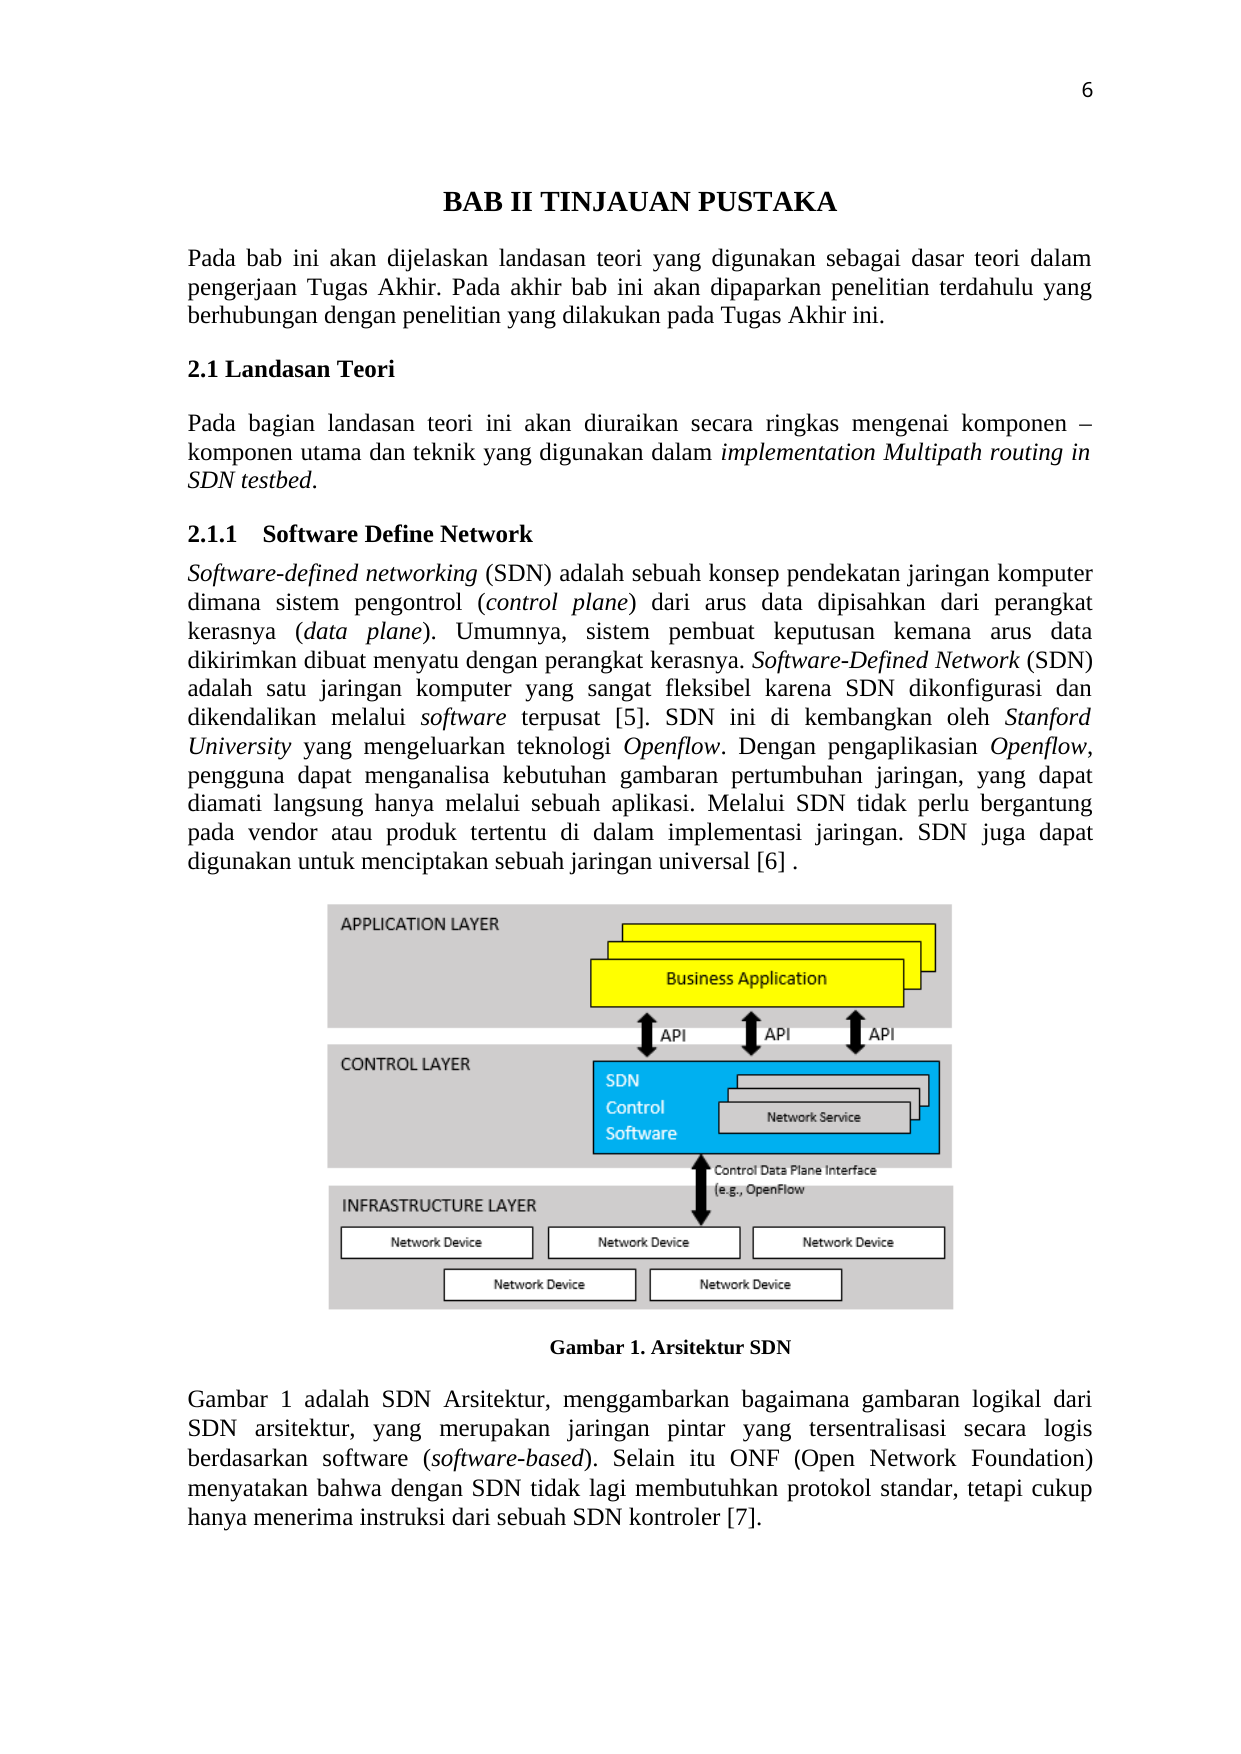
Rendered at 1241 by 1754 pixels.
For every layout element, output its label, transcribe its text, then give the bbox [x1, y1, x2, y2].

subtitle 2.1 Landasan Teori [187, 354, 1093, 383]
picture [321, 899, 960, 1315]
text Software-defined networking (SDN) adalah sebuah konsep pendekatan jaringan komputer dimana sistem pengontrol (control plane) dari arus data dipisahkan dari perangkat kerasnya (data plane). Umumnya, sistem pembuat keputusan kemana arus data dikirimkan dibuat menyatu dengan perangkat kerasnya. Software-Defined Network (SDN) adalah satu jaringan komputer yang sangat fleksibel karena SDN dikonfigurasi dan dikendalikan melalui software terpusat [5]. SDN ini di kembangkan oleh Stanford University yang mengeluarkan teknologi Openflow. Dengan pengaplikasian Openflow, pengguna dapat menganalisa kebutuhan gambaran pertumbuhan jaringan, yang dapat diamati langsung hanya melalui sebuah aplikasi. Melalui SDN tidak perlu bergantung pada vendor atau produk tertentu di dalam implementasi jaringan. SDN juga dapat digunakan untuk menciptakan sebuah jaringan universal [6] . [187, 558, 1093, 875]
text Pada bab ini akan dijelaskan landasan teori yang digunakan sebagai dasar teori dalam pengerjaan Tugas Akhir. Pada akhir bab ini akan dipaparkan penelitian terdahulu yang berhubungan dengan penelitian yang dilakukan pada Tugas Akhir ini. [187, 243, 1093, 329]
text Pada bagian landasan teori ini akan diuraikan secara ringkas mengenai komponen – komponen utama dan teknik yang digunakan dalam implementation Multipath routing in SDN testbed. [187, 408, 1093, 494]
subtitle BAB II TINJAUAN PUSTAKA [187, 184, 1093, 218]
text Gambar 1 adalah SDN Arsitektur, menggambarkan bagaimana gambaran logikal dari SDN arsitektur, yang merupakan jaringan pintar yang tersentralisasi secara logis berdasarkan software (software-based). Selain itu ONF (Open Network Foundation) menyatakan bahwa dengan SDN tidak lagi membutuhkan protokol standar, tetapi cukup hanya menerima instruksi dari sebuah SDN kontroler [7]. [187, 1384, 1093, 1530]
subtitle 2.1.1 Software Define Network [187, 519, 1093, 548]
subtitle Gambar 1. Arsitektur SDN [247, 1335, 1093, 1359]
